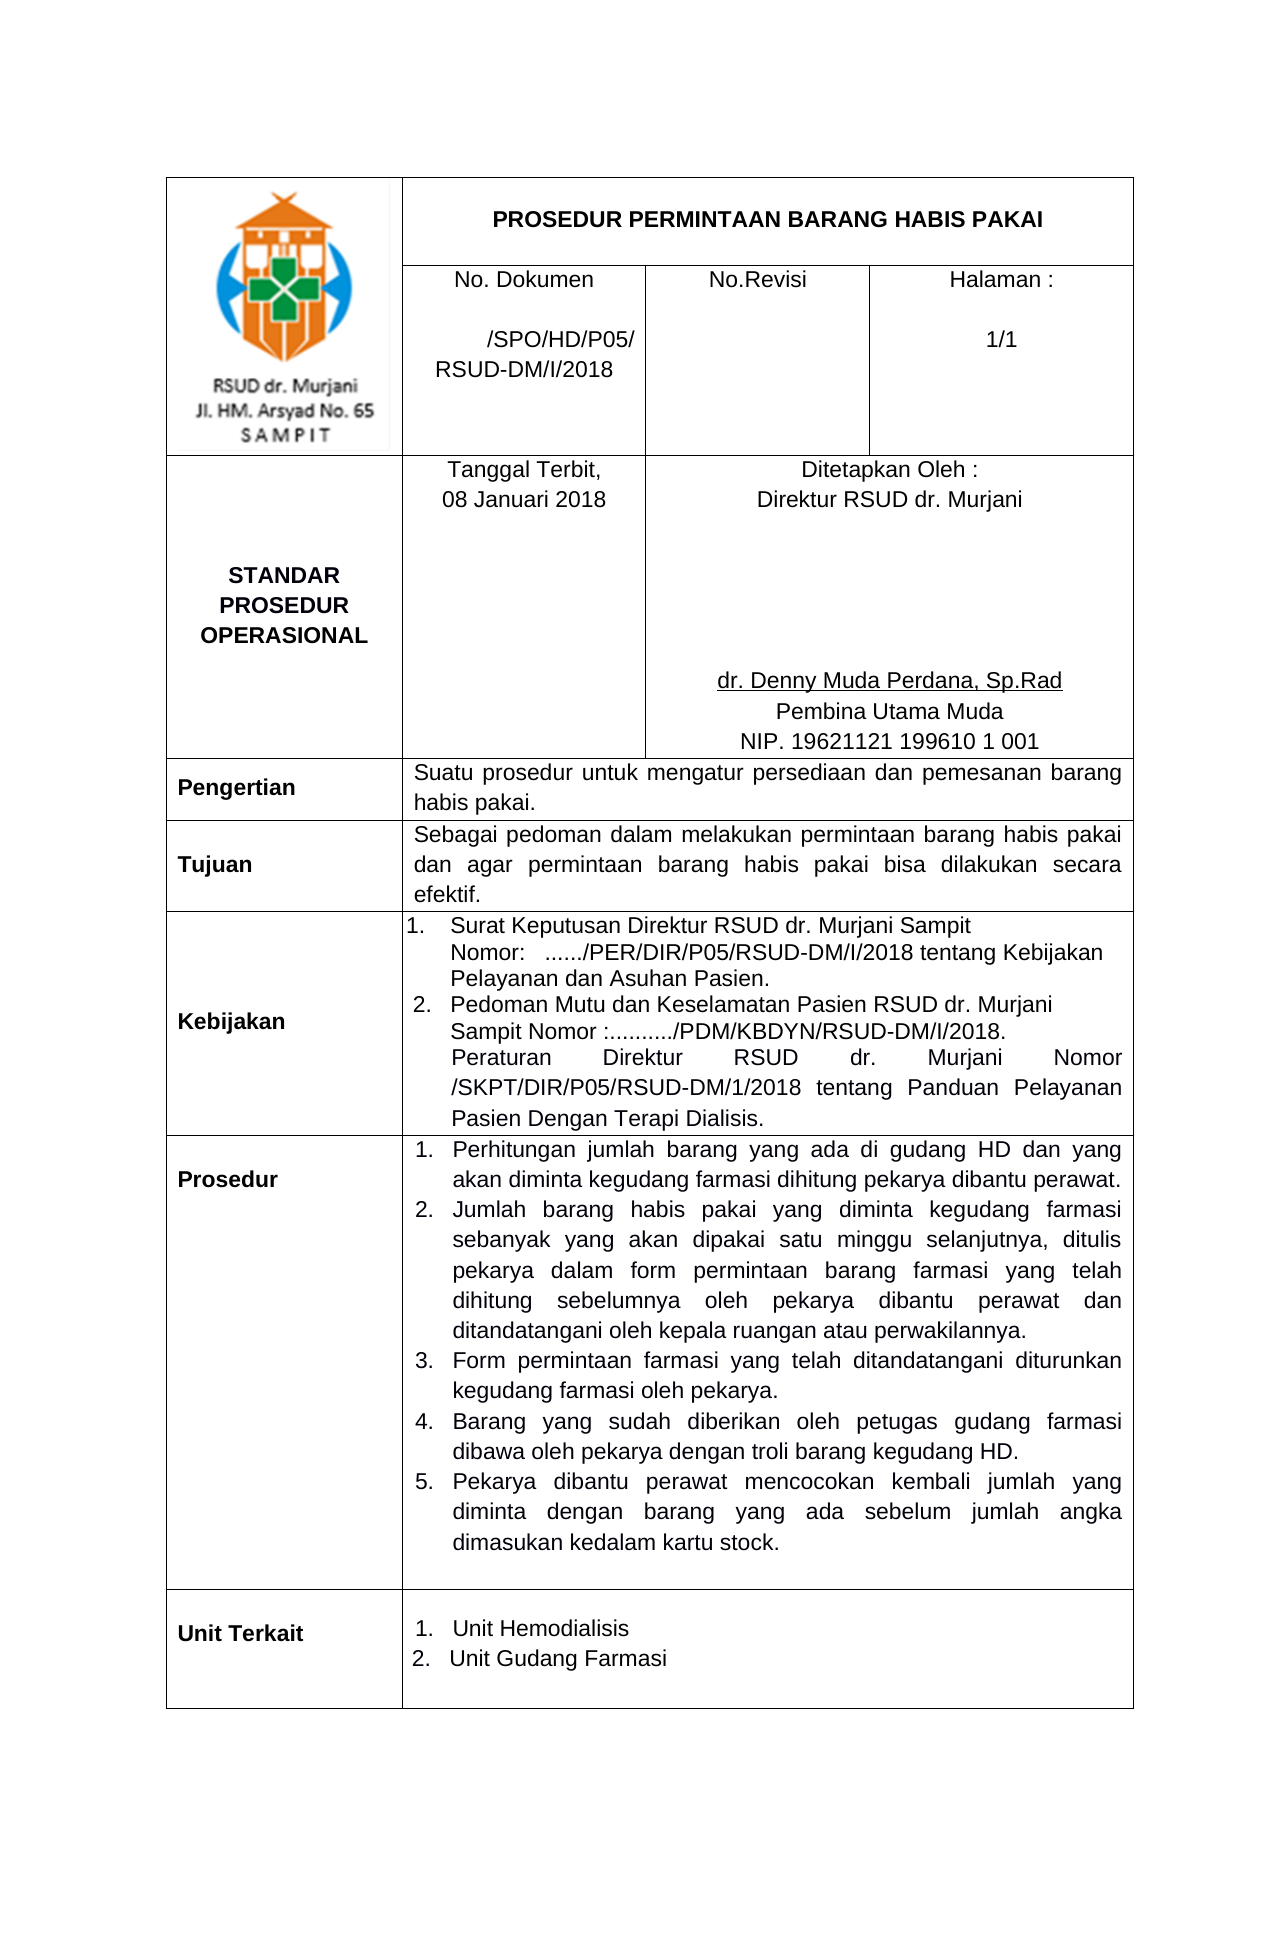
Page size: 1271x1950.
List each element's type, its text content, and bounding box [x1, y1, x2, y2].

table_cell Suatu prosedur untuk mengatur persediaan dan pemesanan barang habis pakai. [403, 759, 1133, 819]
table_cell Tanggal Terbit, 08 Januari 2018 [403, 456, 645, 758]
table_cell Kebijakan [167, 912, 402, 1135]
table_cell Unit Terkait [167, 1590, 402, 1708]
table_cell Prosedur [167, 1136, 402, 1589]
table_header PROSEDUR PERMINTAAN BARANG HABIS PAKAI [403, 178, 1133, 264]
table_cell Unit Hemodialisis Unit Gudang Farmasi [403, 1590, 1133, 1708]
table_cell No.Revisi [646, 266, 869, 455]
table_cell Pengertian [167, 759, 402, 819]
table_cell Tujuan [167, 821, 402, 911]
table_header [167, 178, 402, 455]
table_cell Halaman : 1/1 [870, 266, 1133, 455]
table_cell Sebagai pedoman dalam melakukan permintaan barang habis pakai dan agar permintaan barang habis pakai bisa dilakukan secara efektif. [403, 821, 1133, 911]
table_cell Perhitungan jumlah barang yang ada di gudang HD dan yang akan diminta kegudang farmasi dihitung pekarya dibantu perawat. Jumlah barang habis pakai yang diminta kegudang farmasi sebanyak yang akan dipakai satu minggu selanjutnya, ditulis pekarya dalam form permintaan barang farmasi yang telah dihitung sebelumnya oleh pekarya dibantu perawat dan ditandatangani oleh kepala ruangan atau perwakilannya. Form permintaan farmasi yang telah ditandatangani diturunkan kegudang farmasi oleh pekarya. Barang yang sudah diberikan oleh petugas gudang farmasi dibawa oleh pekarya dengan troli barang kegudang HD. Pekarya dibantu perawat mencocokan kembali jumlah yang diminta dengan barang yang ada sebelum jumlah angka dimasukan kedalam kartu stock. [403, 1136, 1133, 1589]
table_cell STANDAR PROSEDUR OPERASIONAL [167, 456, 402, 758]
table_cell No. Dokumen /SPO/HD/P05/ RSUD-DM/I/2018 [403, 266, 645, 455]
picture [177, 178, 391, 452]
table_cell Surat Keputusan Direktur RSUD dr. Murjani Sampit Nomor: ....../PER/DIR/P05/RSUD-DM/I/2018 tentang Kebijakan Pelayanan dan Asuhan Pasien. Pedoman Mutu dan Keselamatan Pasien RSUD dr. Murjani Sampit Nomor :........../PDM/KBDYN/RSUD-DM/I/2018. Peraturan Direktur RSUD dr. Murjani Nomor /SKPT/DIR/P05/RSUD-DM/1/2018 tentang Panduan Pelayanan Pasien Dengan Terapi Dialisis. [403, 912, 1133, 1135]
table_cell Ditetapkan Oleh : Direktur RSUD dr. Murjani dr. Denny Muda Perdana, Sp.Rad Pembina Utama Muda NIP. 19621121 199610 1 001 [646, 456, 1133, 758]
